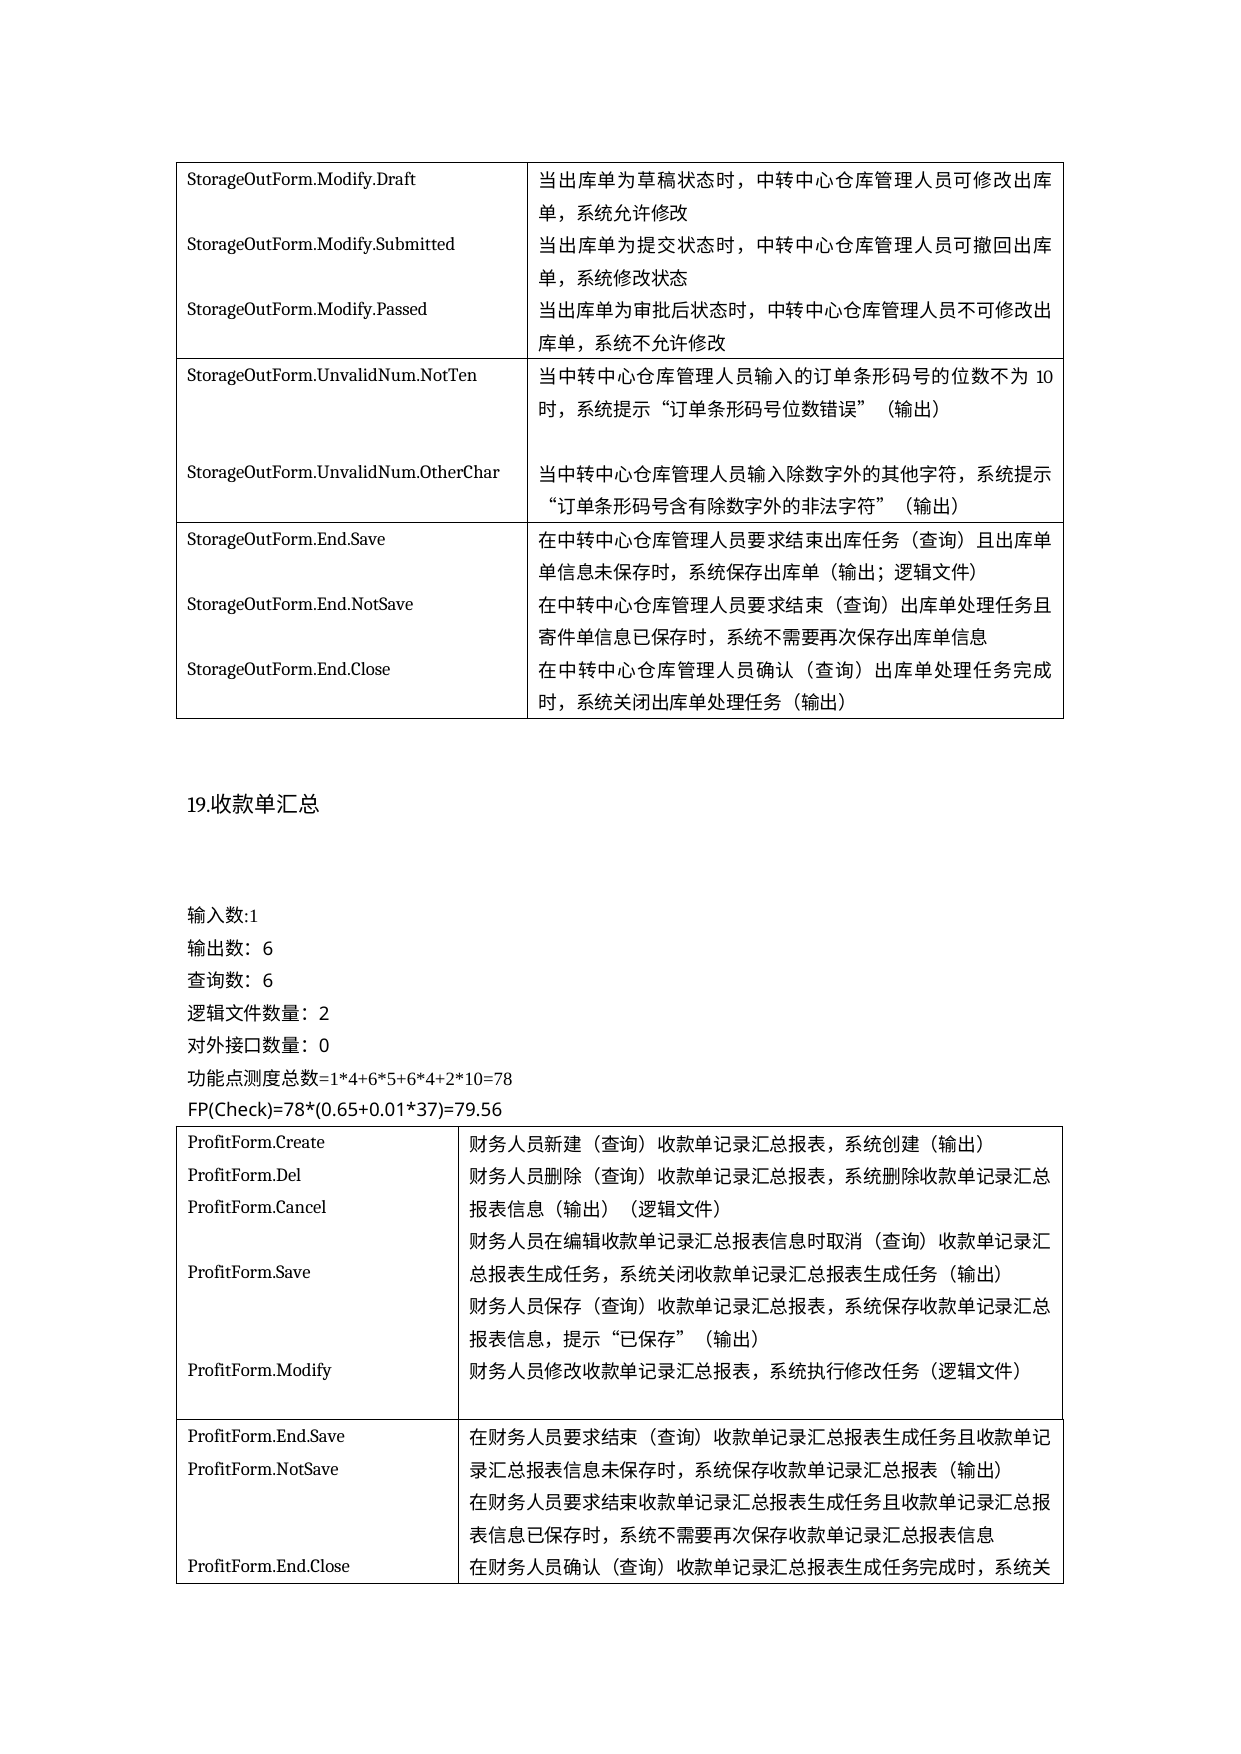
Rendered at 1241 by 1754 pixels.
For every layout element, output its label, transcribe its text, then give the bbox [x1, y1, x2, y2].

text 功能点测度总数=1*4+6*5+6*4+2*10=78 [187, 1061, 1053, 1093]
table_cell 在中转中心仓库管理人员要求结束出库任务（查询）且出库单单信息未保存时，系统保存出库单（输出；逻辑文件） 在中转中心仓库管理人员要求结束（查询）出库单处理任务且寄件单信息已保存时，系统不需要再次保存出库单信息 在中转中心仓库管理人员确认（查询）出库单处理任务完成时，系统关闭出库单处理任务（输出） [528, 523, 1063, 718]
table_cell StorageOutForm.UnvalidNum.NotTen StorageOutForm.UnvalidNum.OtherChar [177, 359, 527, 522]
text 输入数:1 [187, 898, 1053, 931]
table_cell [459, 1420, 1063, 1583]
text FP(Check)=78*(0.65+0.01*37)=79.56 [187, 1093, 1053, 1126]
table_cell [177, 1420, 458, 1583]
subtitle 19.收款单汇总 [187, 787, 1053, 819]
table_header 财务人员新建（查询）收款单记录汇总报表，系统创建（输出） 财务人员删除（查询）收款单记录汇总报表，系统删除收款单记录汇总报表信息（输出）（逻辑文件） 财务人员在编辑收款单记录汇总报表信息时取消（查询）收款单记录汇总报表生成任务，系统关闭收款单记录汇总报表生成任务（输出） 财务人员保存（查询）收款单记录汇总报表，系统保存收款单记录汇总报表信息，提示“已保存”（输出） 财务人员修改收款单记录汇总报表，系统执行修改任务（逻辑文件） [459, 1127, 1062, 1419]
text 查询数：6 [187, 963, 1053, 996]
table_cell 当中转中心仓库管理人员输入的订单条形码号的位数不为10时，系统提示“订单条形码号位数错误”（输出） 当中转中心仓库管理人员输入除数字外的其他字符，系统提示“订单条形码号含有除数字外的非法字符”（输出） [528, 359, 1063, 522]
text 对外接口数量：0 [187, 1028, 1053, 1061]
text 逻辑文件数量：2 [187, 996, 1053, 1028]
text 输出数：6 [187, 931, 1053, 963]
table_header ProfitForm.Create ProfitForm.Del ProfitForm.Cancel ProfitForm.Save ProfitForm.Modify [177, 1127, 458, 1419]
table_cell 当出库单为草稿状态时，中转中心仓库管理人员可修改出库单，系统允许修改 当出库单为提交状态时，中转中心仓库管理人员可撤回出库单，系统修改状态 当出库单为审批后状态时，中转中心仓库管理人员不可修改出库单，系统不允许修改 [528, 163, 1063, 358]
table_cell StorageOutForm.Modify.Draft StorageOutForm.Modify.Submitted StorageOutForm.Modify.Passed [177, 163, 527, 358]
table_cell StorageOutForm.End.Save StorageOutForm.End.NotSave StorageOutForm.End.Close [177, 523, 527, 718]
